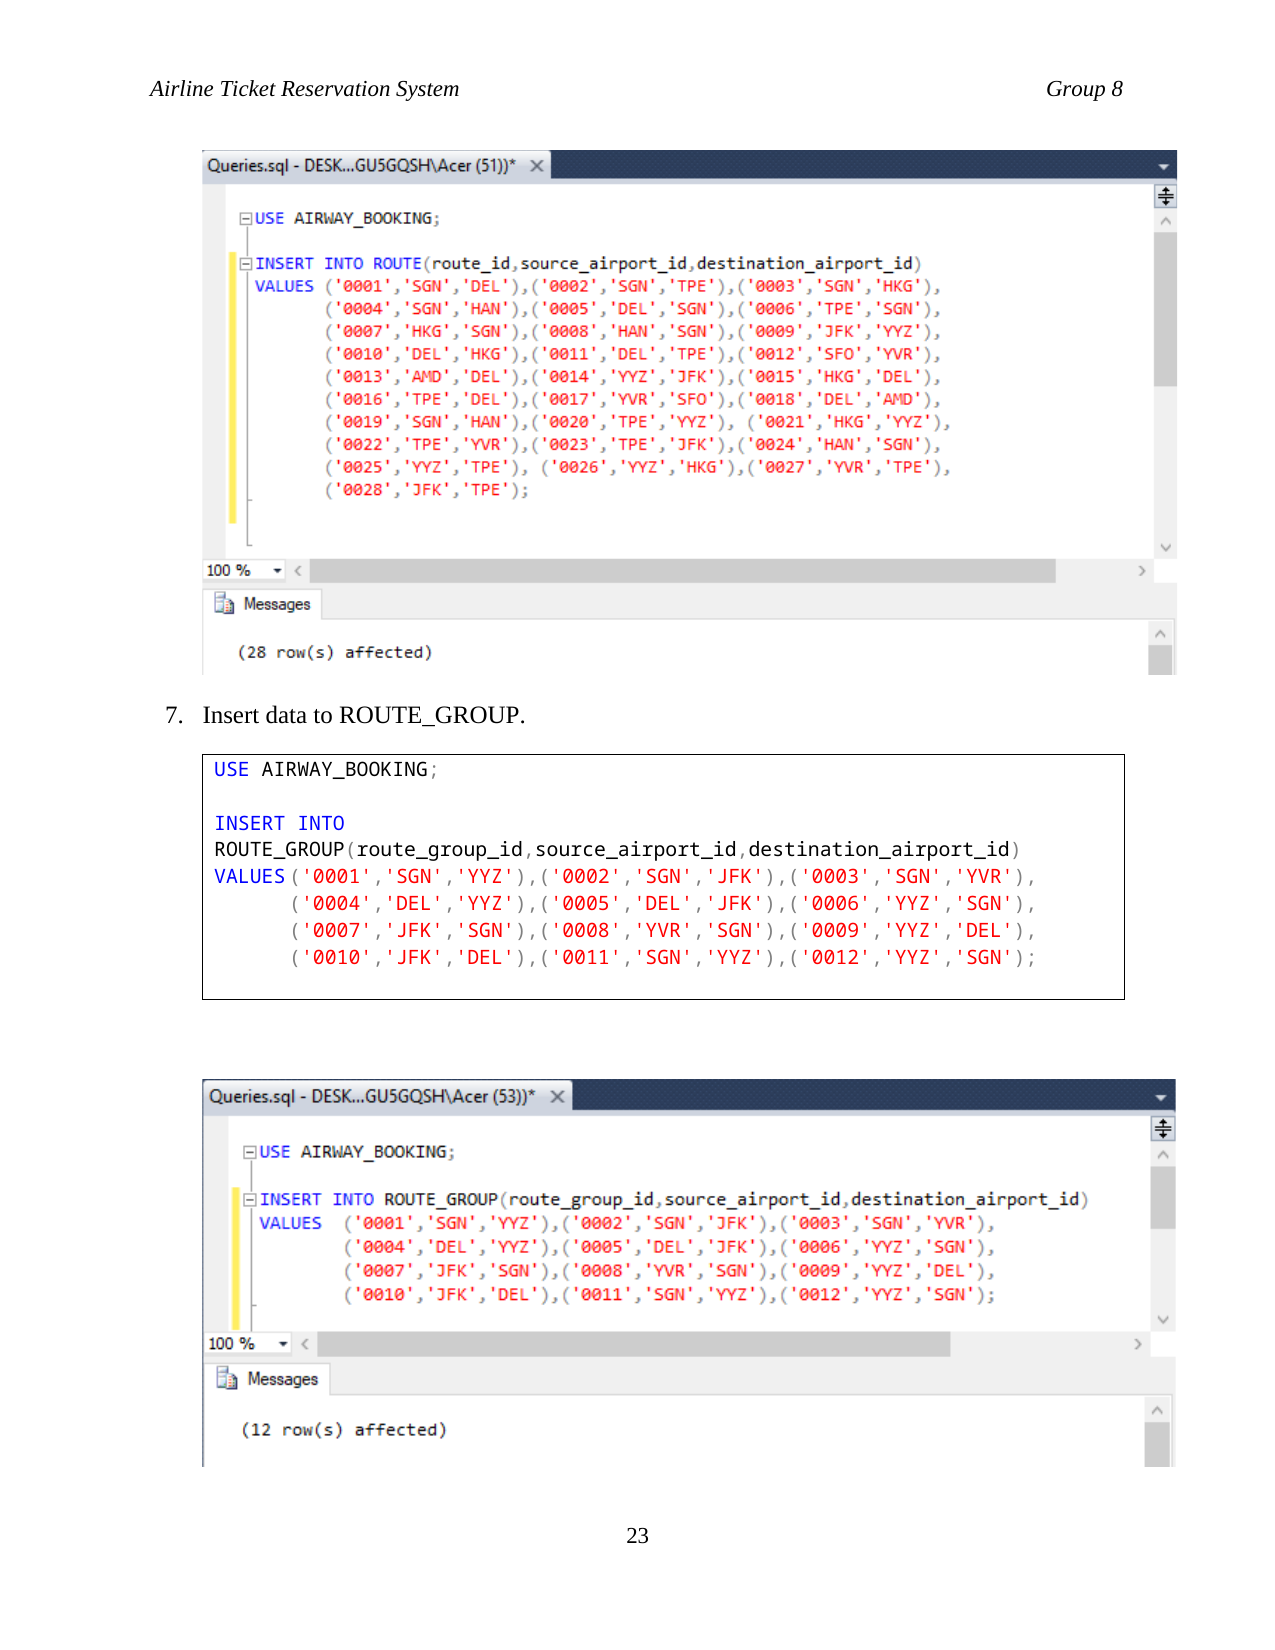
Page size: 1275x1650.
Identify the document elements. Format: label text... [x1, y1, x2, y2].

table_header USE AIRWAY_BOOKING; INSERT INTO ROUTE_GROUP(route_group_id,source_airport_id,destination_airport_id) VALUES ('0001','SGN','YYZ'),('0002','SGN','JFK'),('0003','SGN','YVR'), ('0004','DEL','YYZ'),('0005','DEL','JFK'),('0006','YYZ','SGN'), ('0007','JFK','SGN'),('0008','YVR','SGN'),('0009','YYZ','DEL'), ('0010','JFK','DEL'),('0011','SGN','YYZ'),('0012','YYZ','SGN'); [203, 755, 1124, 999]
picture [202, 150, 1178, 675]
picture [202, 1079, 1176, 1467]
list Insert data to ROUTE_GROUP. [165, 700, 1125, 729]
